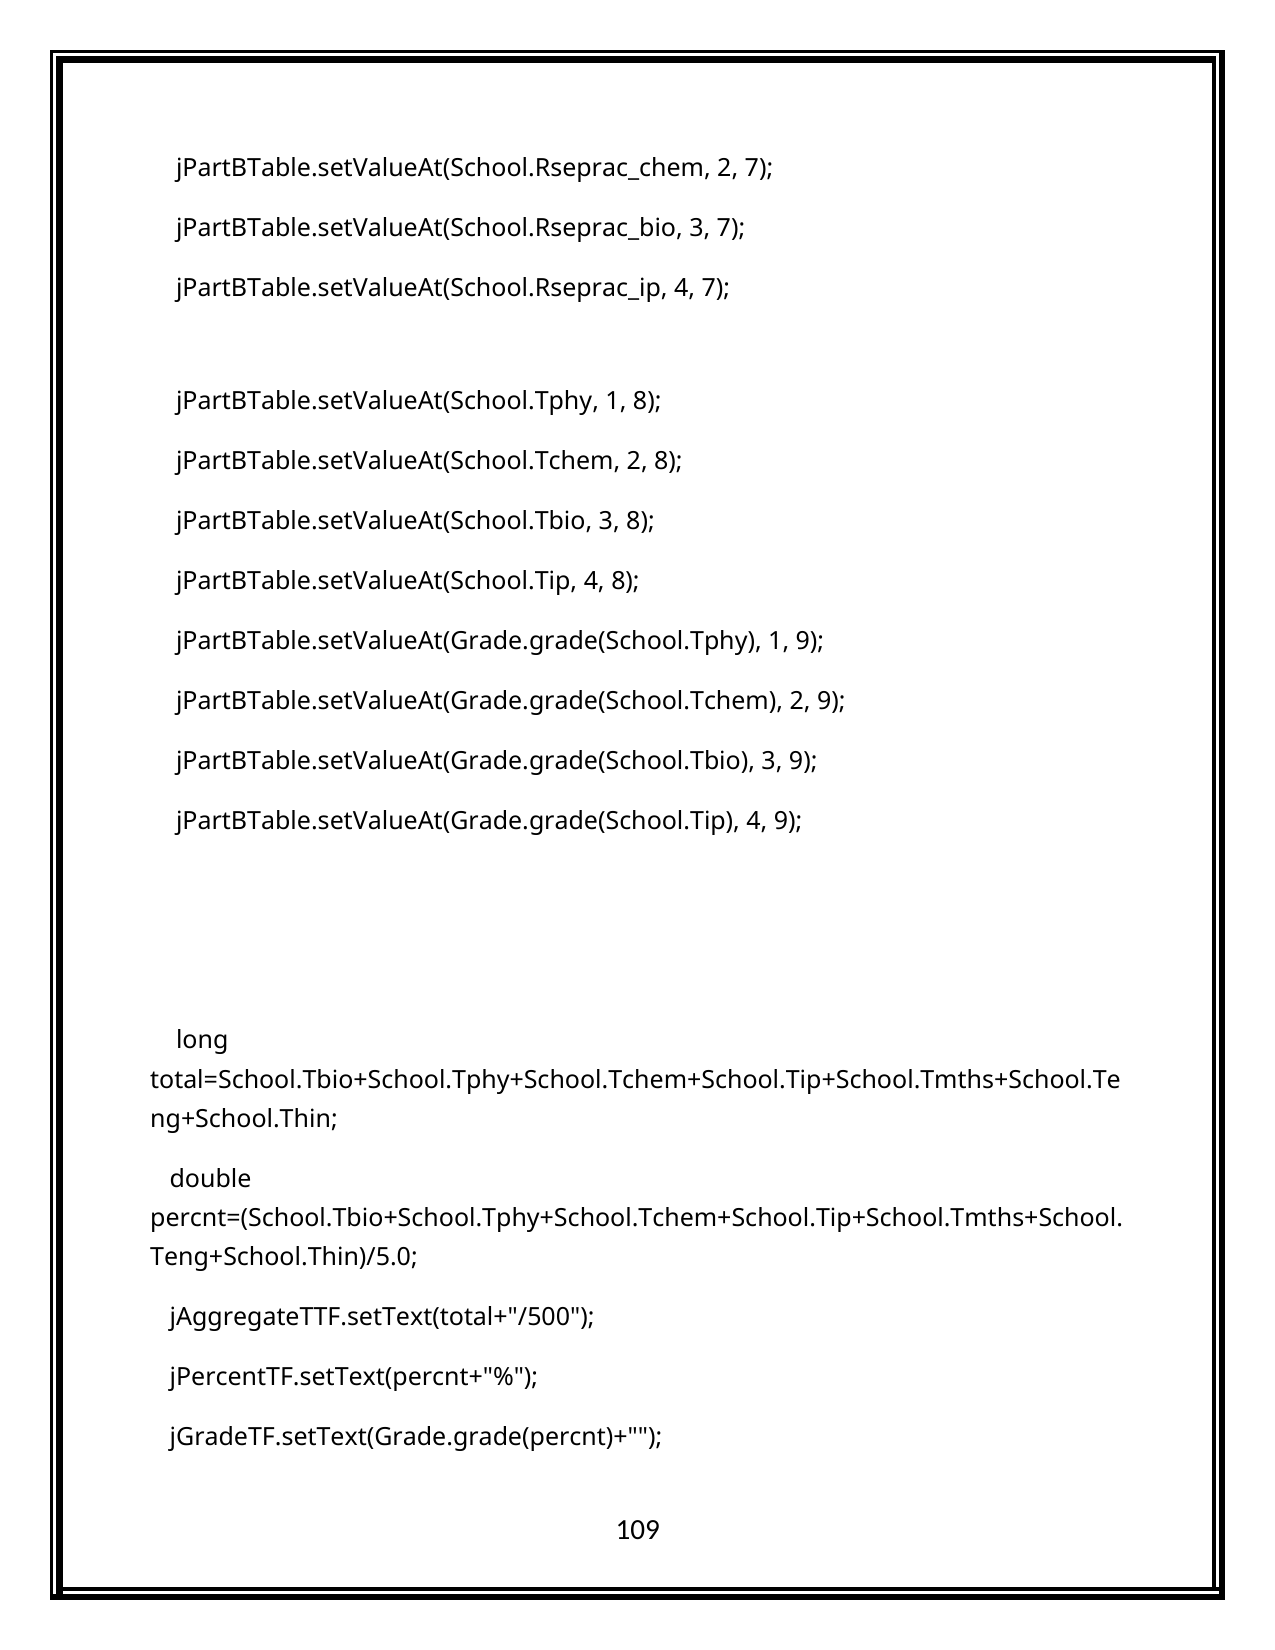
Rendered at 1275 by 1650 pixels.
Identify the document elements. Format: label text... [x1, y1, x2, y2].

text jPartBTable.setValueAt(Grade.grade(School.Tphy), 1, 9); [150, 623, 1125, 657]
text jPartBTable.setValueAt(Grade.grade(School.Tchem), 2, 9); [150, 683, 1125, 717]
text jPartBTable.setValueAt(School.Rseprac_bio, 3, 7); [150, 210, 1125, 244]
text jPartBTable.setValueAt(School.Rseprac_chem, 2, 7); [150, 150, 1125, 184]
text long total=School.Tbio+School.Tphy+School.Tchem+School.Tip+School.Tmths+School.Teng+School.Thin; [150, 1022, 1125, 1134]
text jGradeTF.setText(Grade.grade(percnt)+""); [150, 1419, 1125, 1453]
text jPercentTF.setText(percnt+"%"); [150, 1359, 1125, 1393]
text jPartBTable.setValueAt(School.Tchem, 2, 8); [150, 443, 1125, 477]
text jPartBTable.setValueAt(Grade.grade(School.Tbio), 3, 9); [150, 743, 1125, 777]
text jPartBTable.setValueAt(School.Tbio, 3, 8); [150, 503, 1125, 537]
text jPartBTable.setValueAt(Grade.grade(School.Tip), 4, 9); [150, 803, 1125, 837]
text jPartBTable.setValueAt(School.Rseprac_ip, 4, 7); [150, 270, 1125, 304]
text jPartBTable.setValueAt(School.Tip, 4, 8); [150, 563, 1125, 597]
text jAggregateTTF.setText(total+"/500"); [150, 1299, 1125, 1333]
text double percnt=(School.Tbio+School.Tphy+School.Tchem+School.Tip+School.Tmths+School.Teng+School.Thin)/5.0; [150, 1160, 1125, 1273]
text jPartBTable.setValueAt(School.Tphy, 1, 8); [150, 383, 1125, 417]
